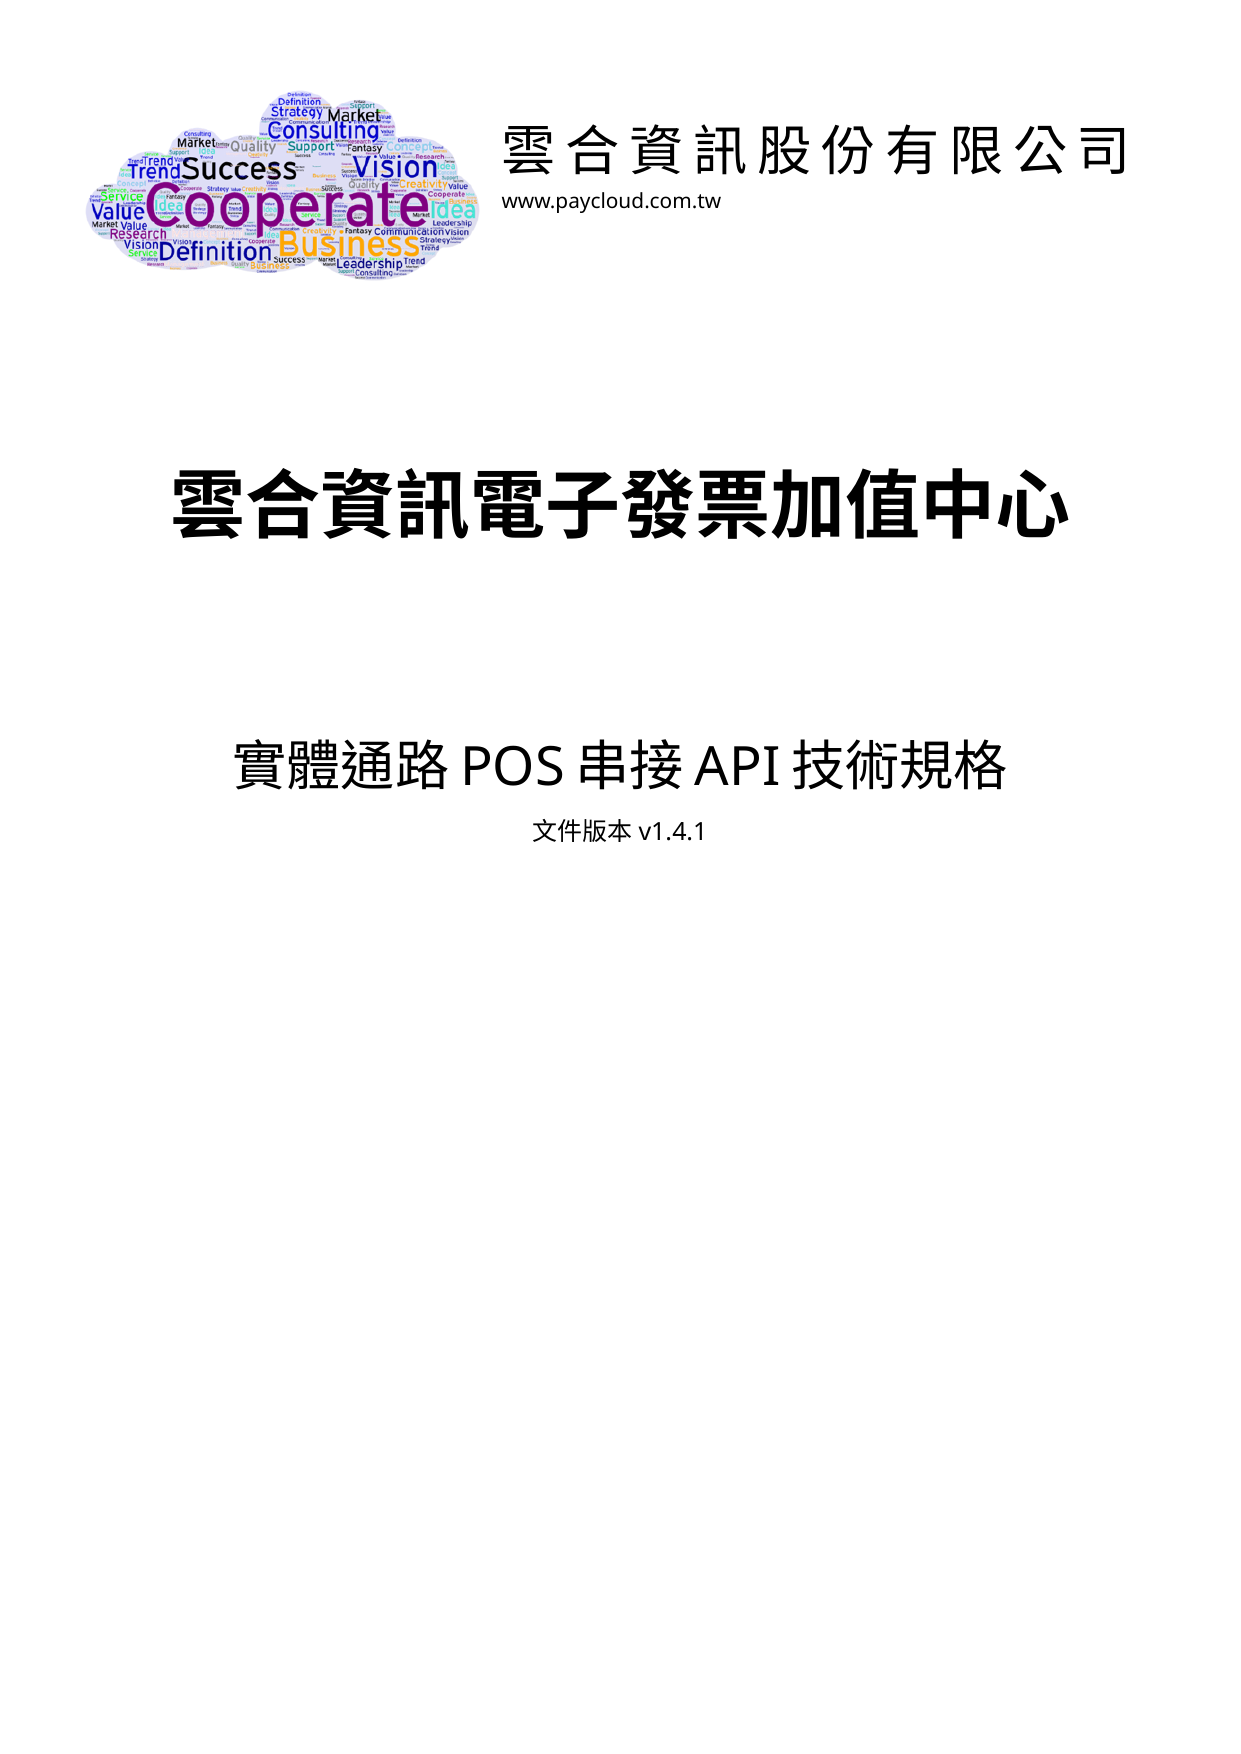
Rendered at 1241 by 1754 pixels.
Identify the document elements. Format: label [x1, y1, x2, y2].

picture [75, 85, 489, 285]
